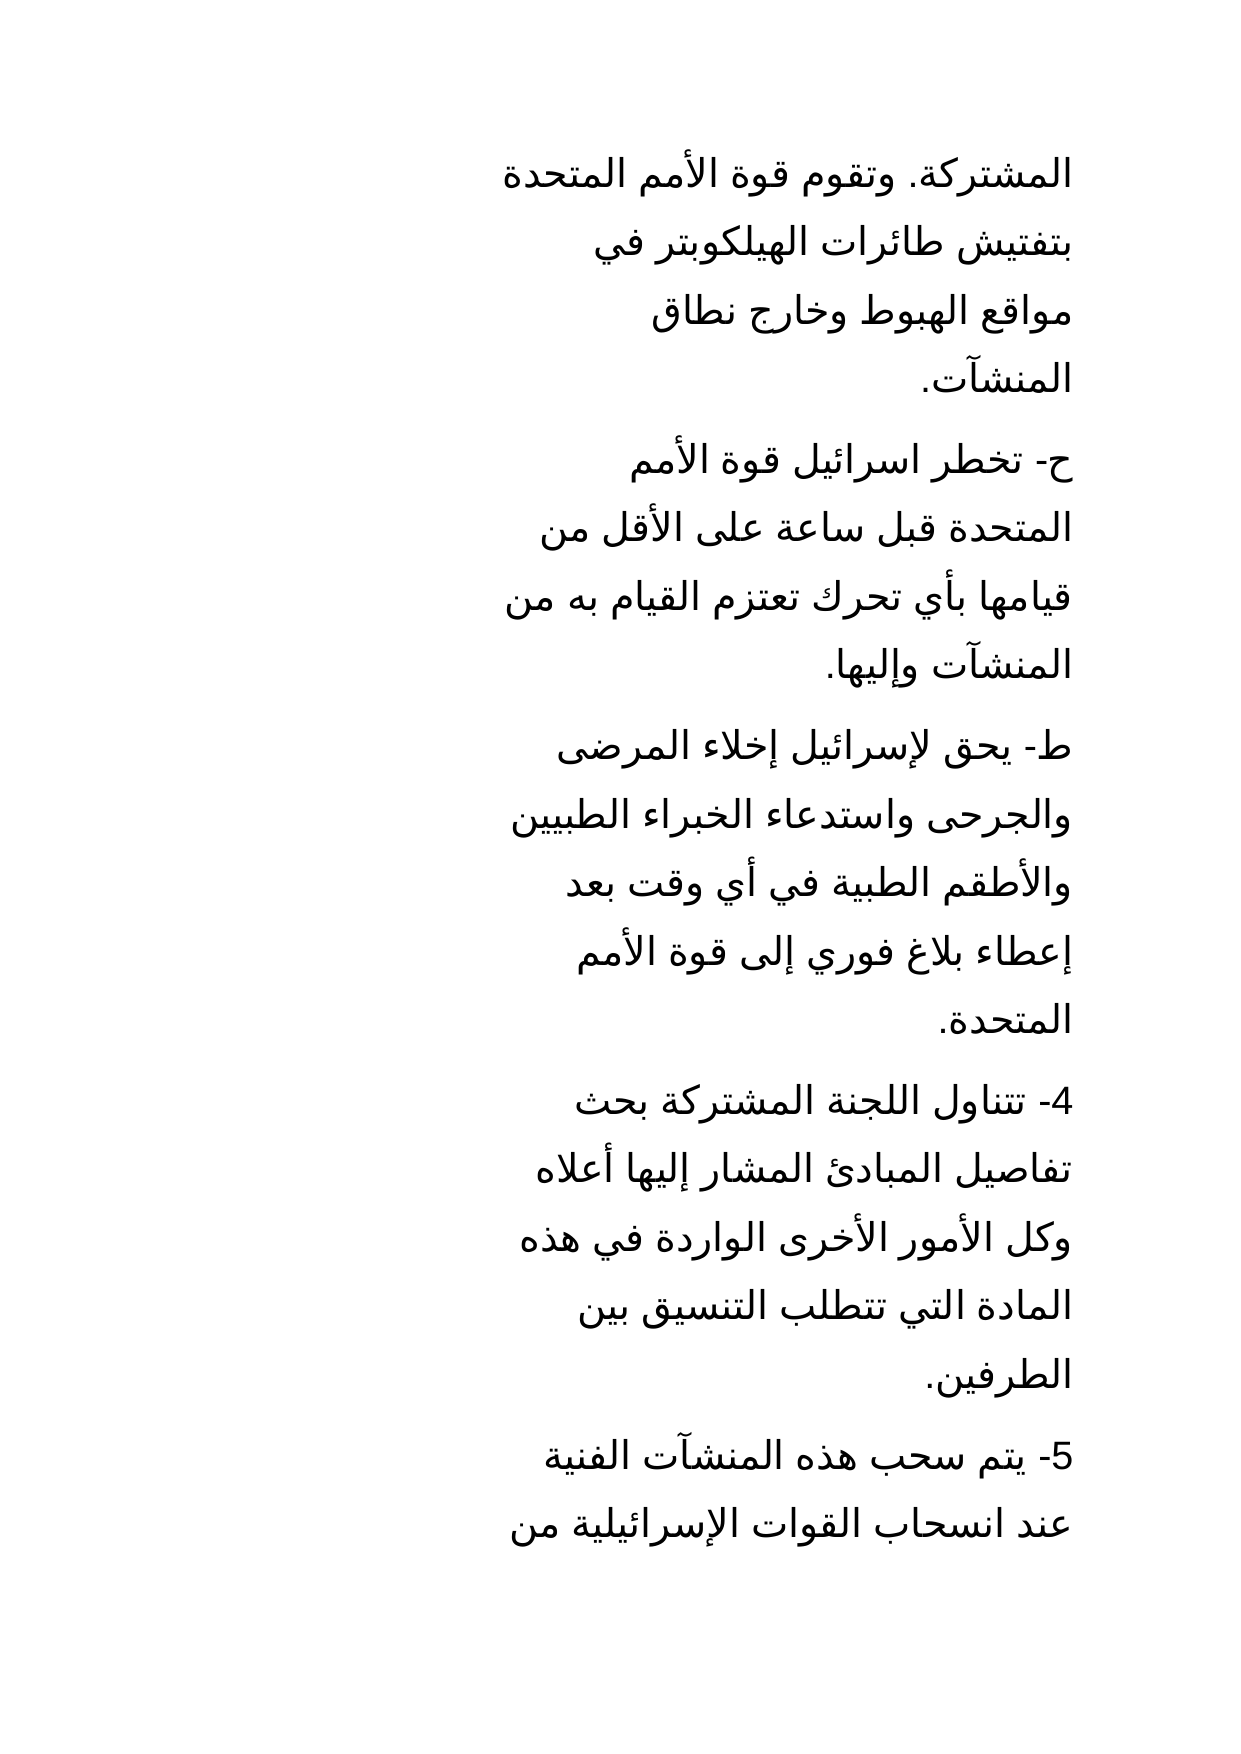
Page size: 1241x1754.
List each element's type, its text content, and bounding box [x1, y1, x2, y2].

text ح- تخطر اسرائيل قوة الأمم المتحدة قبل ساعة على الأقل من قيامها بأي تحرك تعتزم القيام به من المنشآت وإليها. [494, 436, 1073, 687]
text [494, 1432, 1073, 1546]
text ط- يحق لإسرائيل إخلاء المرضى والجرحى واستدعاء الخبراء الطبيين والأطقم الطبية في أي وقت بعد إعطاء بلاغ فوري إلى قوة الأمم المتحدة. [494, 722, 1073, 1042]
text 4- تتناول اللجنة المشتركة بحث تفاصيل المبادئ المشار إليها أعلاه وكل الأمور الأخرى الواردة في هذه المادة التي تتطلب التنسيق بين الطرفين. [494, 1077, 1073, 1397]
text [494, 150, 1073, 401]
